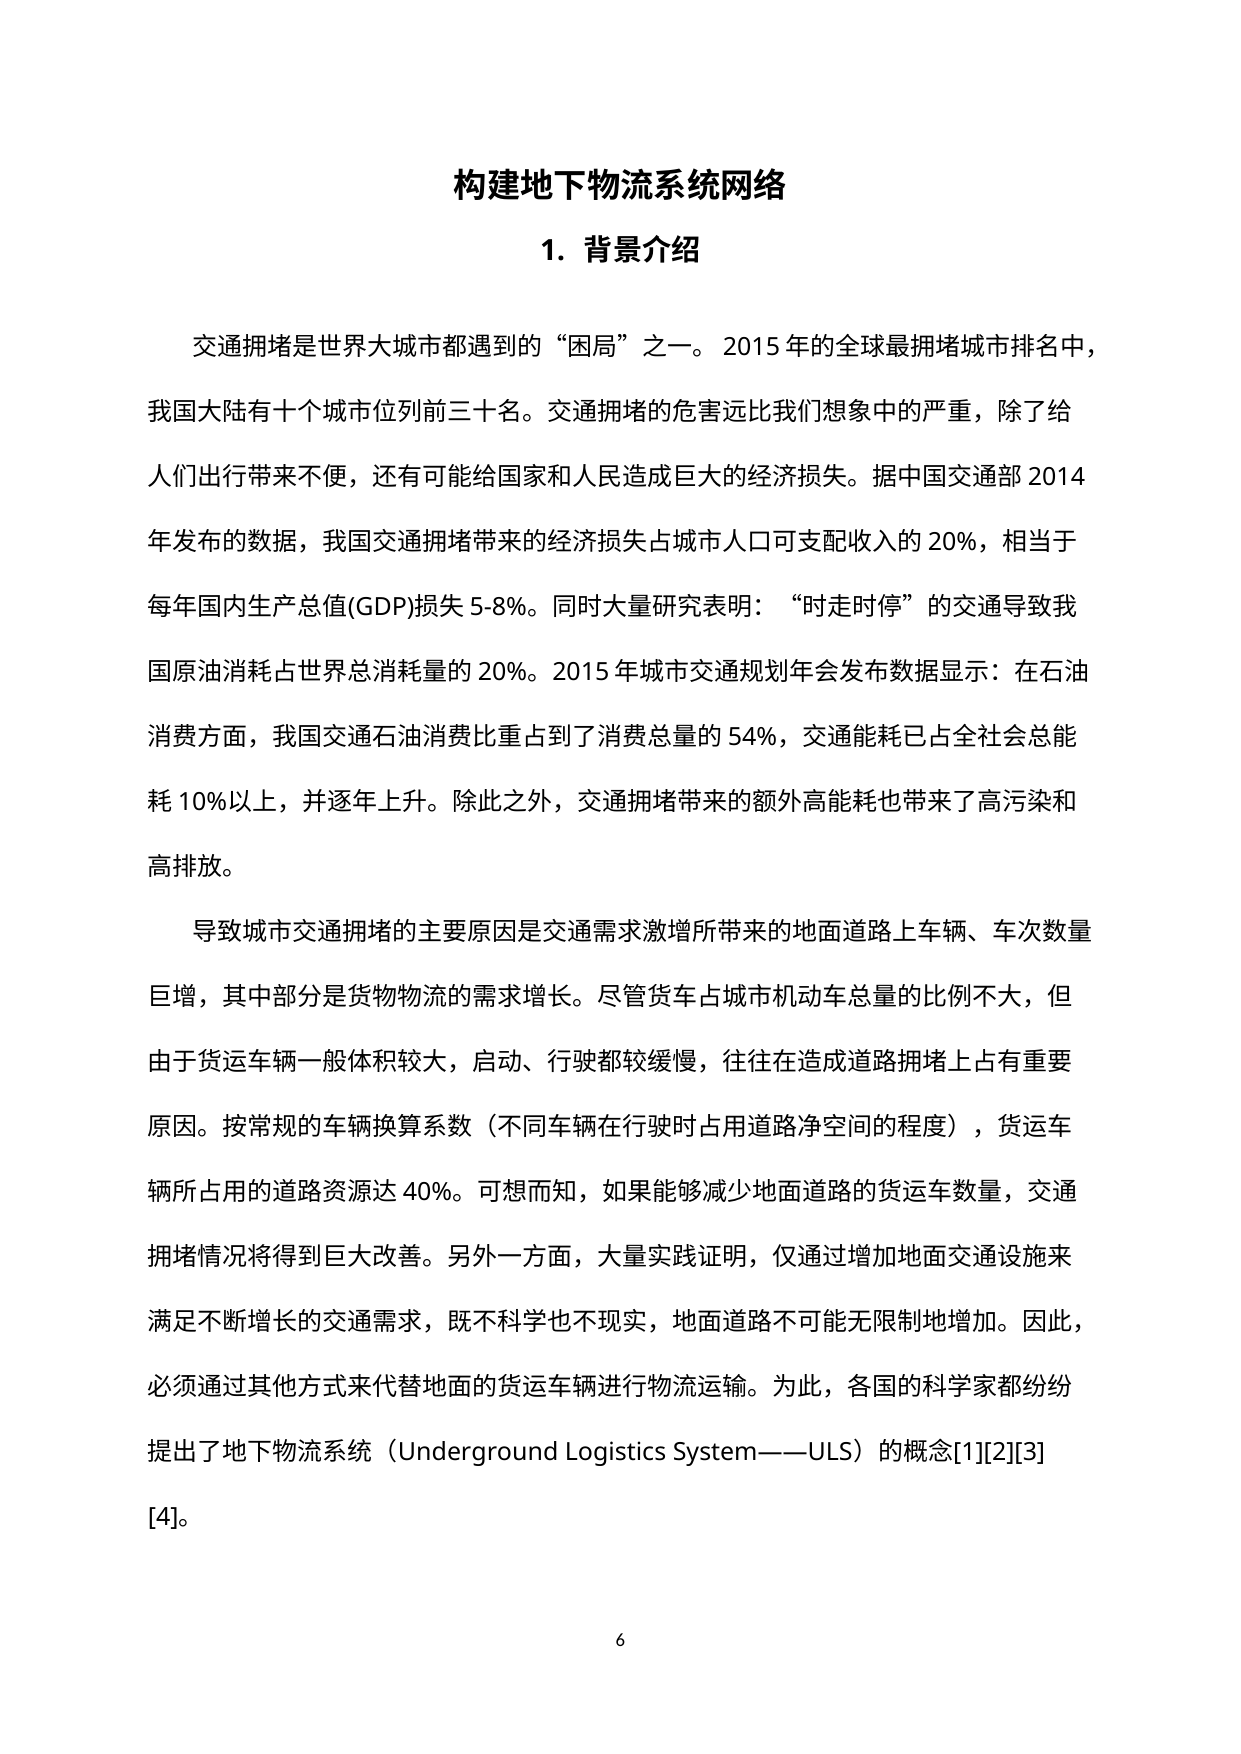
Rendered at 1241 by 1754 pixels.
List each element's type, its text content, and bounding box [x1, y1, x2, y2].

text 构建地下物流系统网络 [148, 150, 1092, 215]
subtitle 背景介绍 [148, 215, 1092, 280]
text 导致城市交通拥堵的主要原因是交通需求激增所带来的地面道路上车辆、车次数量巨增，其中部分是货物物流的需求增长。尽管货车占城市机动车总量的比例不大，但由于货运车辆一般体积较大，启动、行驶都较缓慢，往往在造成道路拥堵上占有重要原因。按常规的车辆换算系数（不同车辆在行驶时占用道路净空间的程度），货运车辆所占用的道路资源达40%。可想而知，如果能够减少地面道路的货运车数量，交通拥堵情况将得到巨大改善。另外一方面，大量实践证明，仅通过增加地面交通设施来满足不断增长的交通需求，既不科学也不现实，地面道路不可能无限制地增加。因此，必须通过其他方式来代替地面的货运车辆进行物流运输。为此，各国的科学家都纷纷提出了地下物流系统（Underground Logistics System——ULS）的概念[1][2][3][4]。 [148, 897, 1092, 1547]
text 交通拥堵是世界大城市都遇到的“困局”之一。 2015年的全球最拥堵城市排名中，我国大陆有十个城市位列前三十名。交通拥堵的危害远比我们想象中的严重，除了给人们出行带来不便，还有可能给国家和人民造成巨大的经济损失。据中国交通部2014年发布的数据，我国交通拥堵带来的经济损失占城市人口可支配收入的20%，相当于每年国内生产总值(GDP)损失5-8%。同时大量研究表明：“时走时停”的交通导致我国原油消耗占世界总消耗量的20%。2015年城市交通规划年会发布数据显示：在石油消费方面，我国交通石油消费比重占到了消费总量的54%，交通能耗已占全社会总能耗10%以上，并逐年上升。除此之外，交通拥堵带来的额外高能耗也带来了高污染和高排放。 [148, 312, 1092, 897]
